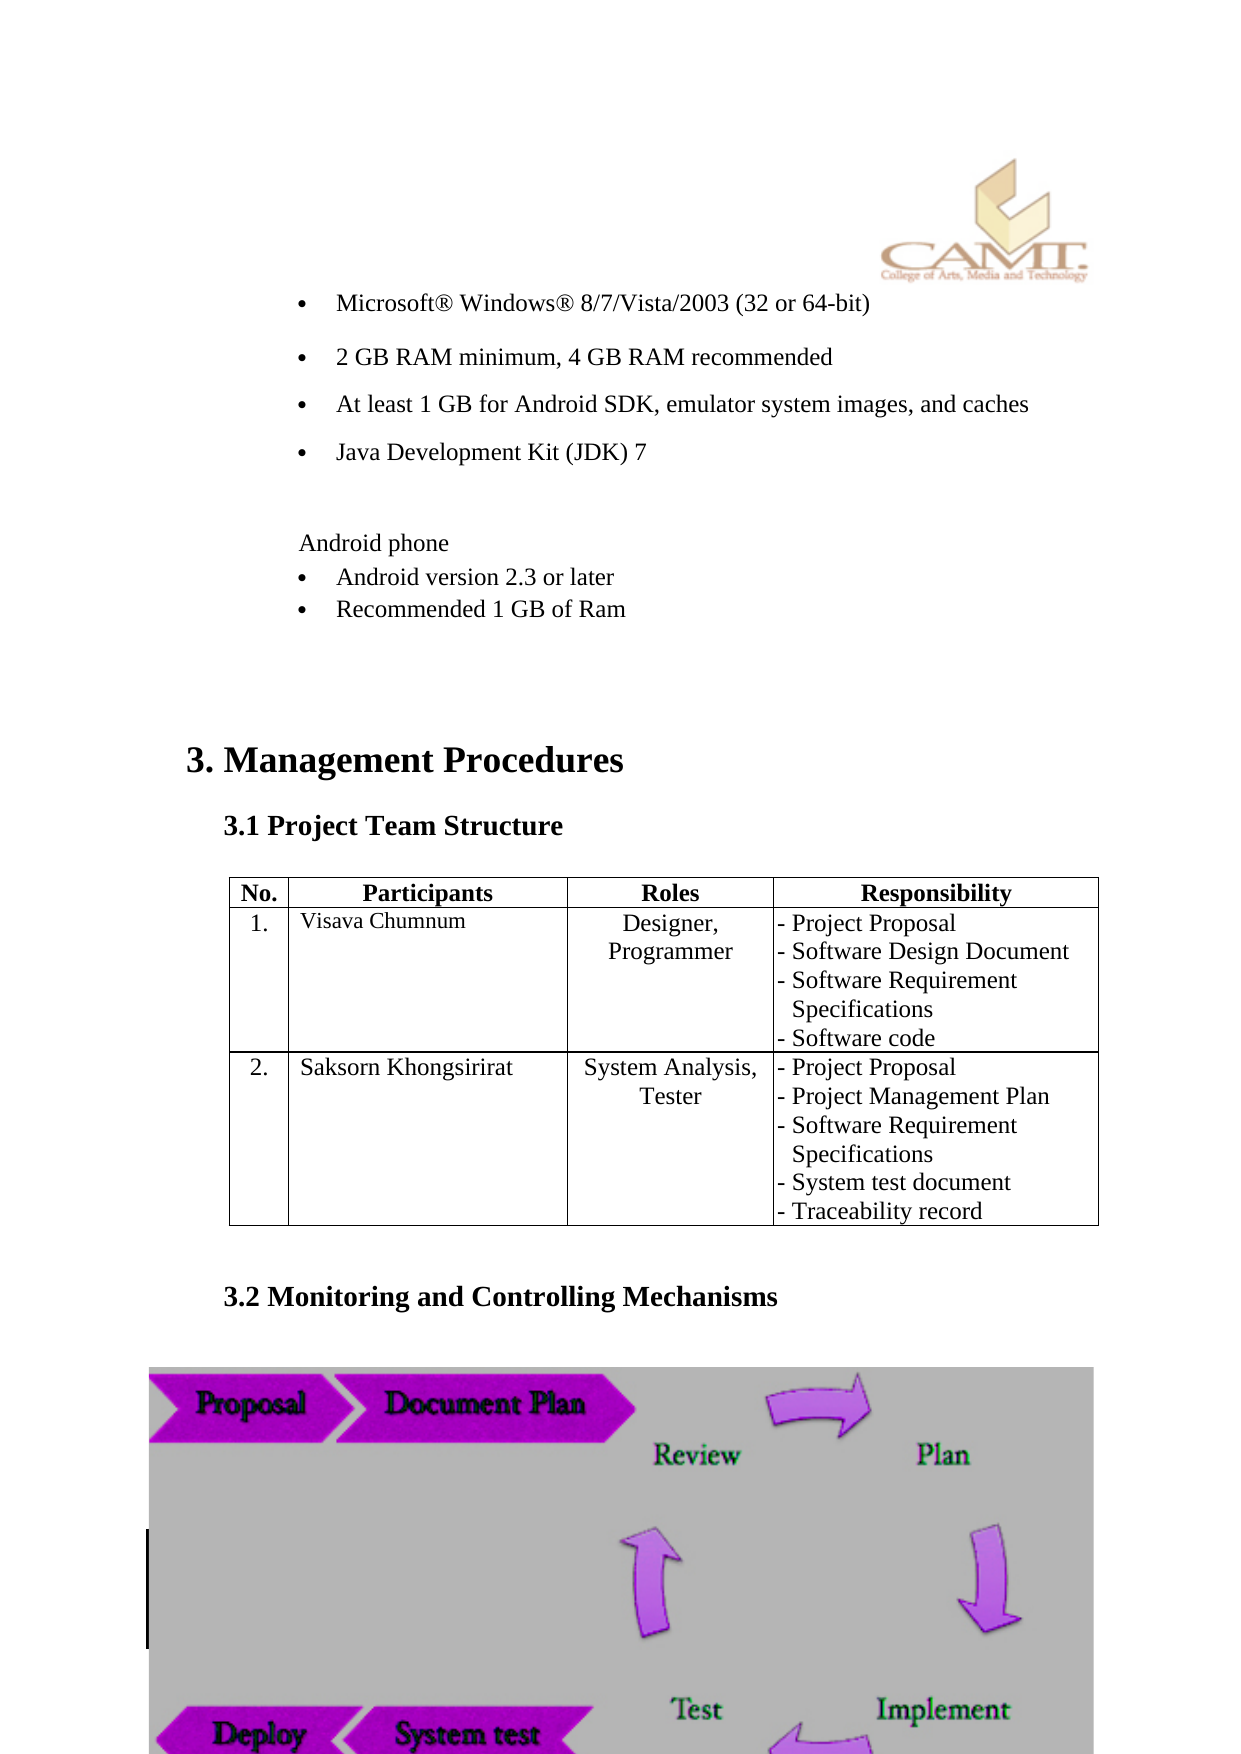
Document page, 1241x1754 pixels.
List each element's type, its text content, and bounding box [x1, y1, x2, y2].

text Android phone [223, 528, 1093, 557]
subtitle 3.1 Project Team Structure [223, 808, 1093, 842]
table_cell Saksorn Khongsirirat [289, 1053, 567, 1225]
list Management Procedures [186, 738, 1093, 781]
table_header Roles [568, 878, 773, 907]
table_cell System Analysis, Tester [568, 1053, 773, 1225]
table_header Participants [289, 878, 567, 907]
list Android version 2.3 or later [298, 562, 1093, 590]
table_cell Project Proposal Software Design Document Software Requirement Specifications Software code [774, 908, 1098, 1051]
list At least 1 GB for Android SDK, emulator system images, and caches [298, 389, 1093, 418]
list 3.2 Monitoring and Controlling Mechanisms [223, 1279, 1093, 1312]
picture [148, 1367, 1094, 1754]
list Java Development Kit (JDK) 7 [298, 437, 1093, 466]
table_cell Visava Chumnum [289, 908, 567, 1051]
table_header No. [230, 878, 288, 907]
picture [869, 150, 1094, 285]
table_header Responsibility [774, 878, 1098, 907]
table_cell Project Proposal Project Management Plan Software Requirement Specifications System test document Traceability record [774, 1053, 1098, 1225]
list 2 GB RAM minimum, 4 GB RAM recommended [298, 342, 1093, 371]
table_cell 1. [230, 908, 288, 1051]
list Recommended 1 GB of Ram [298, 594, 1093, 623]
table_cell Designer, Programmer [568, 908, 773, 1051]
subtitle Microsoft® Windows® 8/7/Vista/2003 (32 or 64-bit) [298, 288, 1093, 317]
table_cell 2. [230, 1053, 288, 1225]
